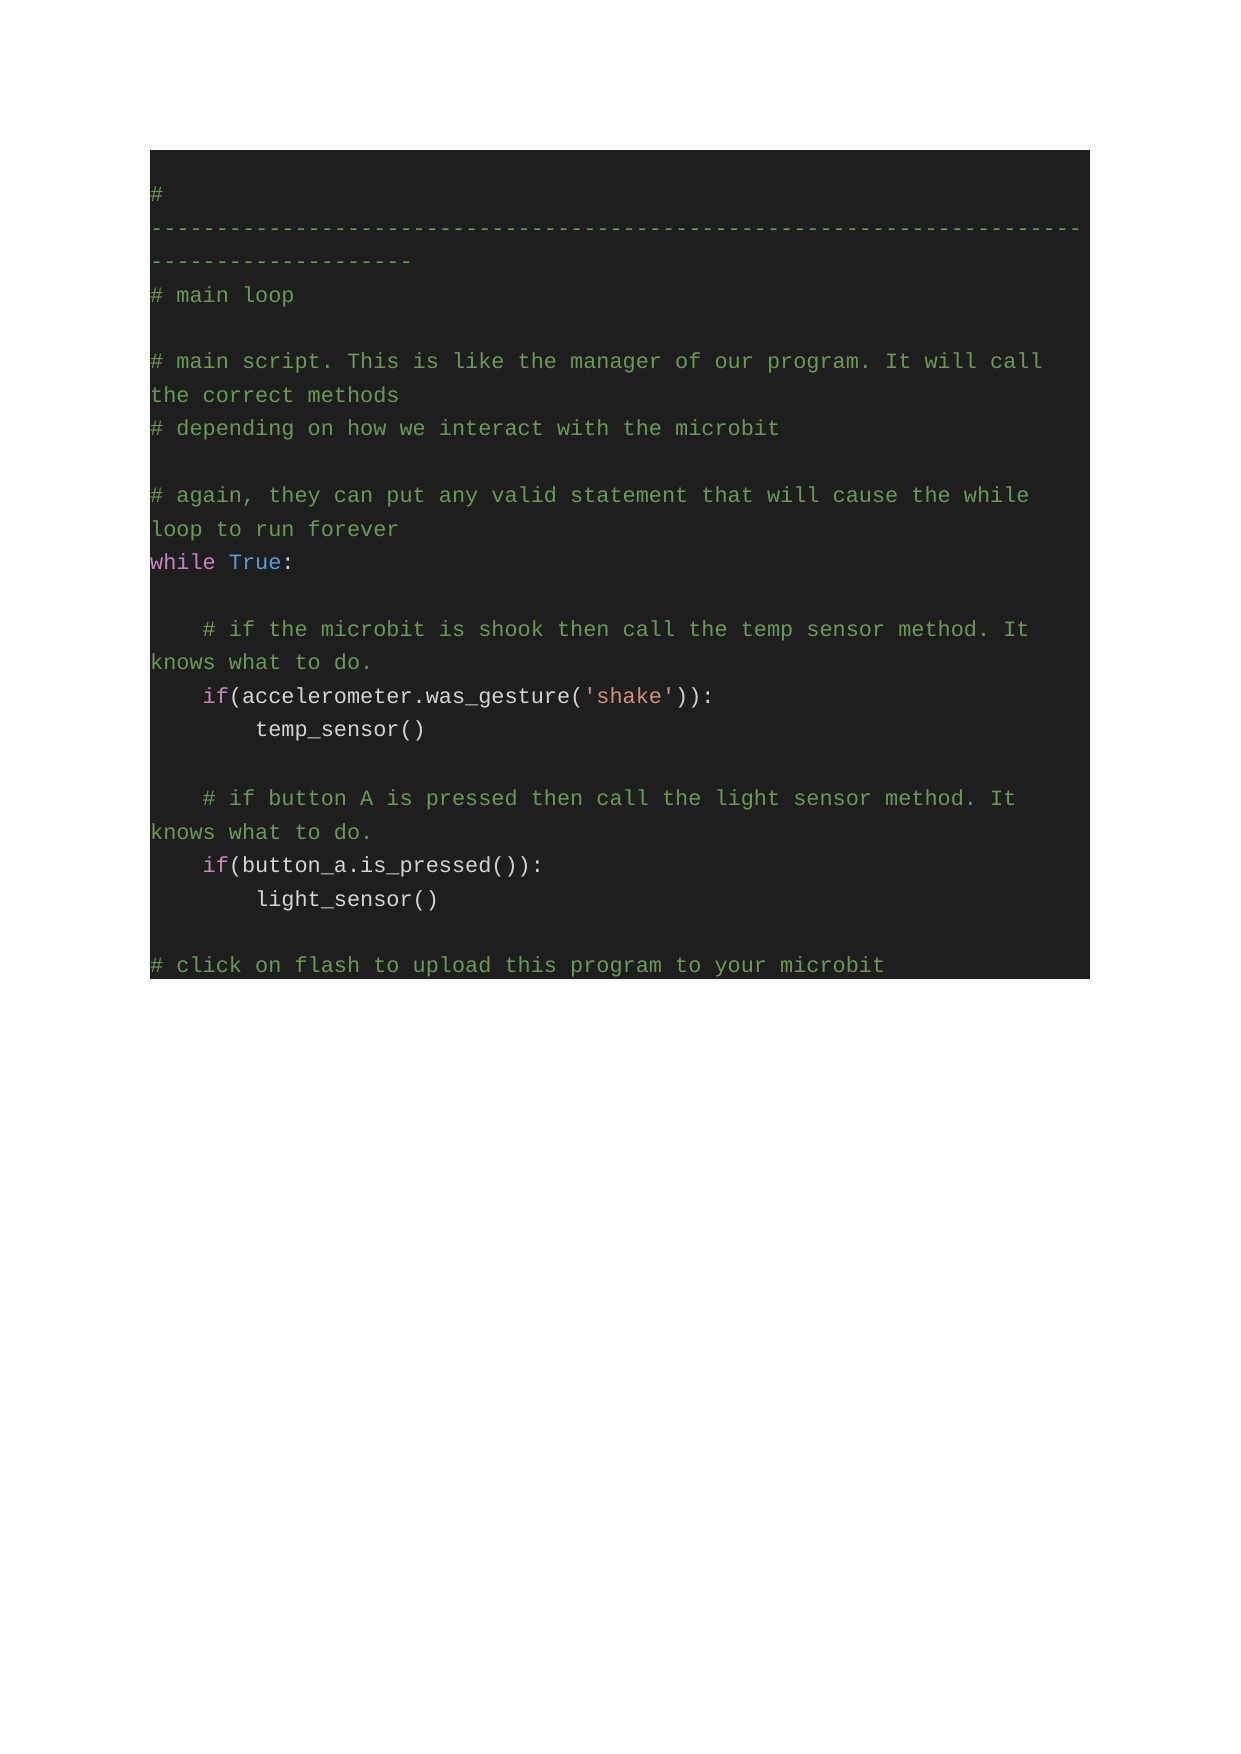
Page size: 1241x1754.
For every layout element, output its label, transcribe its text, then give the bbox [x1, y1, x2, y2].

text # ------------------------------------------------------------------------------------------- [150, 183, 1090, 275]
text # depending on how we interact with the microbit [150, 417, 1090, 442]
text # click on flash to upload this program to your microbit [150, 954, 1090, 979]
text temp_sensor() [150, 718, 1090, 743]
text light_sensor() [150, 888, 1090, 912]
text # again, they can put any valid statement that will cause the while loop to run forever [150, 484, 1090, 543]
text if(accelerometer.was_gesture('shake')): [150, 685, 1090, 710]
text # if button A is pressed then call the light sensor method. It knows what to do. [150, 787, 1090, 846]
text # main script. This is like the manager of our program. It will call the correct methods [150, 351, 1090, 409]
text if(button_a.is_pressed()): [150, 854, 1090, 879]
text # if the microbit is shook then call the temp sensor method. It knows what to do. [150, 618, 1090, 676]
text # main loop [150, 284, 1090, 308]
text while True: [150, 551, 1090, 576]
